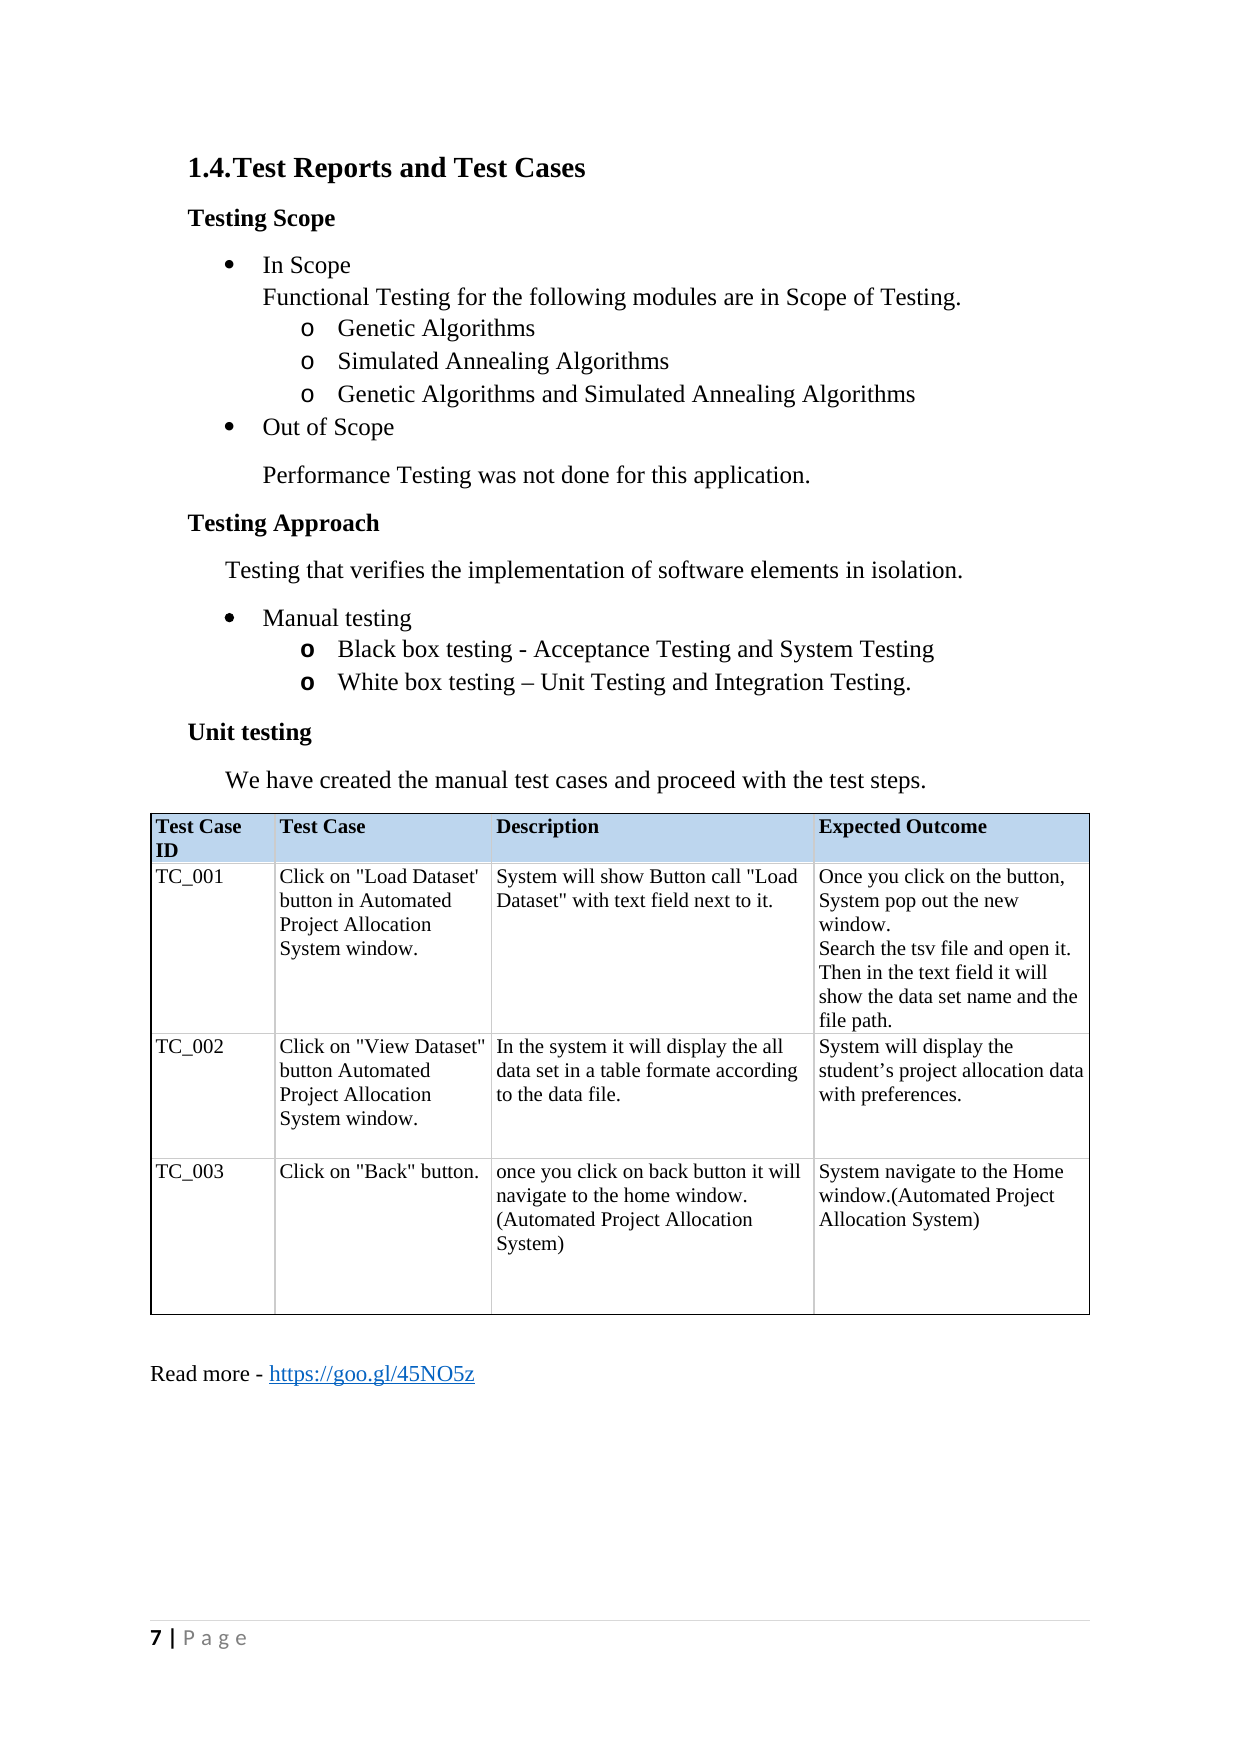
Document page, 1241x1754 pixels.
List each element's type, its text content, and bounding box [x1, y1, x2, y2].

table_header Test Case ID [152, 814, 274, 862]
list Functional Testing for the following modules are in Scope of Testing. [262, 282, 1090, 310]
table_header Test Case [276, 814, 491, 862]
table_cell System will show Button call "Load Dataset" with text field next to it. [492, 864, 813, 1032]
list Out of Scope [225, 412, 1090, 441]
table_cell TC_001 [152, 864, 274, 1032]
table_cell System will display the student’s project allocation data with preferences. [815, 1034, 1089, 1157]
text Testing Approach [150, 508, 1090, 536]
text Testing that verifies the implementation of software elements in isolation. [150, 555, 1090, 584]
table_cell once you click on back button it will navigate to the home window.(Automated Project Allocation System) [492, 1159, 813, 1314]
list Black box testing - Acceptance Testing and System Testing [300, 634, 1090, 665]
text We have created the manual test cases and proceed with the test steps. [150, 765, 1090, 794]
table_cell In the system it will display the all data set in a table formate according to the data file. [492, 1034, 813, 1157]
list Genetic Algorithms [300, 313, 1090, 343]
table_cell TC_003 [152, 1159, 274, 1314]
text Performance Testing was not done for this application. [262, 460, 1090, 489]
table_cell Click on "Load Dataset' button in Automated Project Allocation System window. [276, 864, 491, 1032]
list Manual testing [225, 603, 1090, 632]
list Genetic Algorithms and Simulated Annealing Algorithms [300, 379, 1090, 410]
table_header Expected Outcome [815, 814, 1089, 862]
text Testing Scope [150, 203, 1090, 232]
list White box testing – Unit Testing and Integration Testing. [300, 667, 1090, 698]
list In Scope [225, 251, 1090, 279]
table_header Description [492, 814, 813, 862]
table_cell Click on "Back" button. [276, 1159, 491, 1314]
table_cell TC_002 [152, 1034, 274, 1157]
table_cell Once you click on the button, System pop out the new window. Search the tsv file and open it. Then in the text field it will show the data set name and the file path. [815, 864, 1089, 1032]
text Unit testing [150, 717, 1090, 746]
list Test Reports and Test Cases [187, 150, 1090, 183]
table_cell System navigate to the Home window.(Automated Project Allocation System) [815, 1159, 1089, 1314]
list Simulated Annealing Algorithms [300, 346, 1090, 377]
table_cell Click on "View Dataset" button Automated Project Allocation System window. [276, 1034, 491, 1157]
text Read more - https://goo.gl/45NO5z [150, 1360, 1090, 1387]
